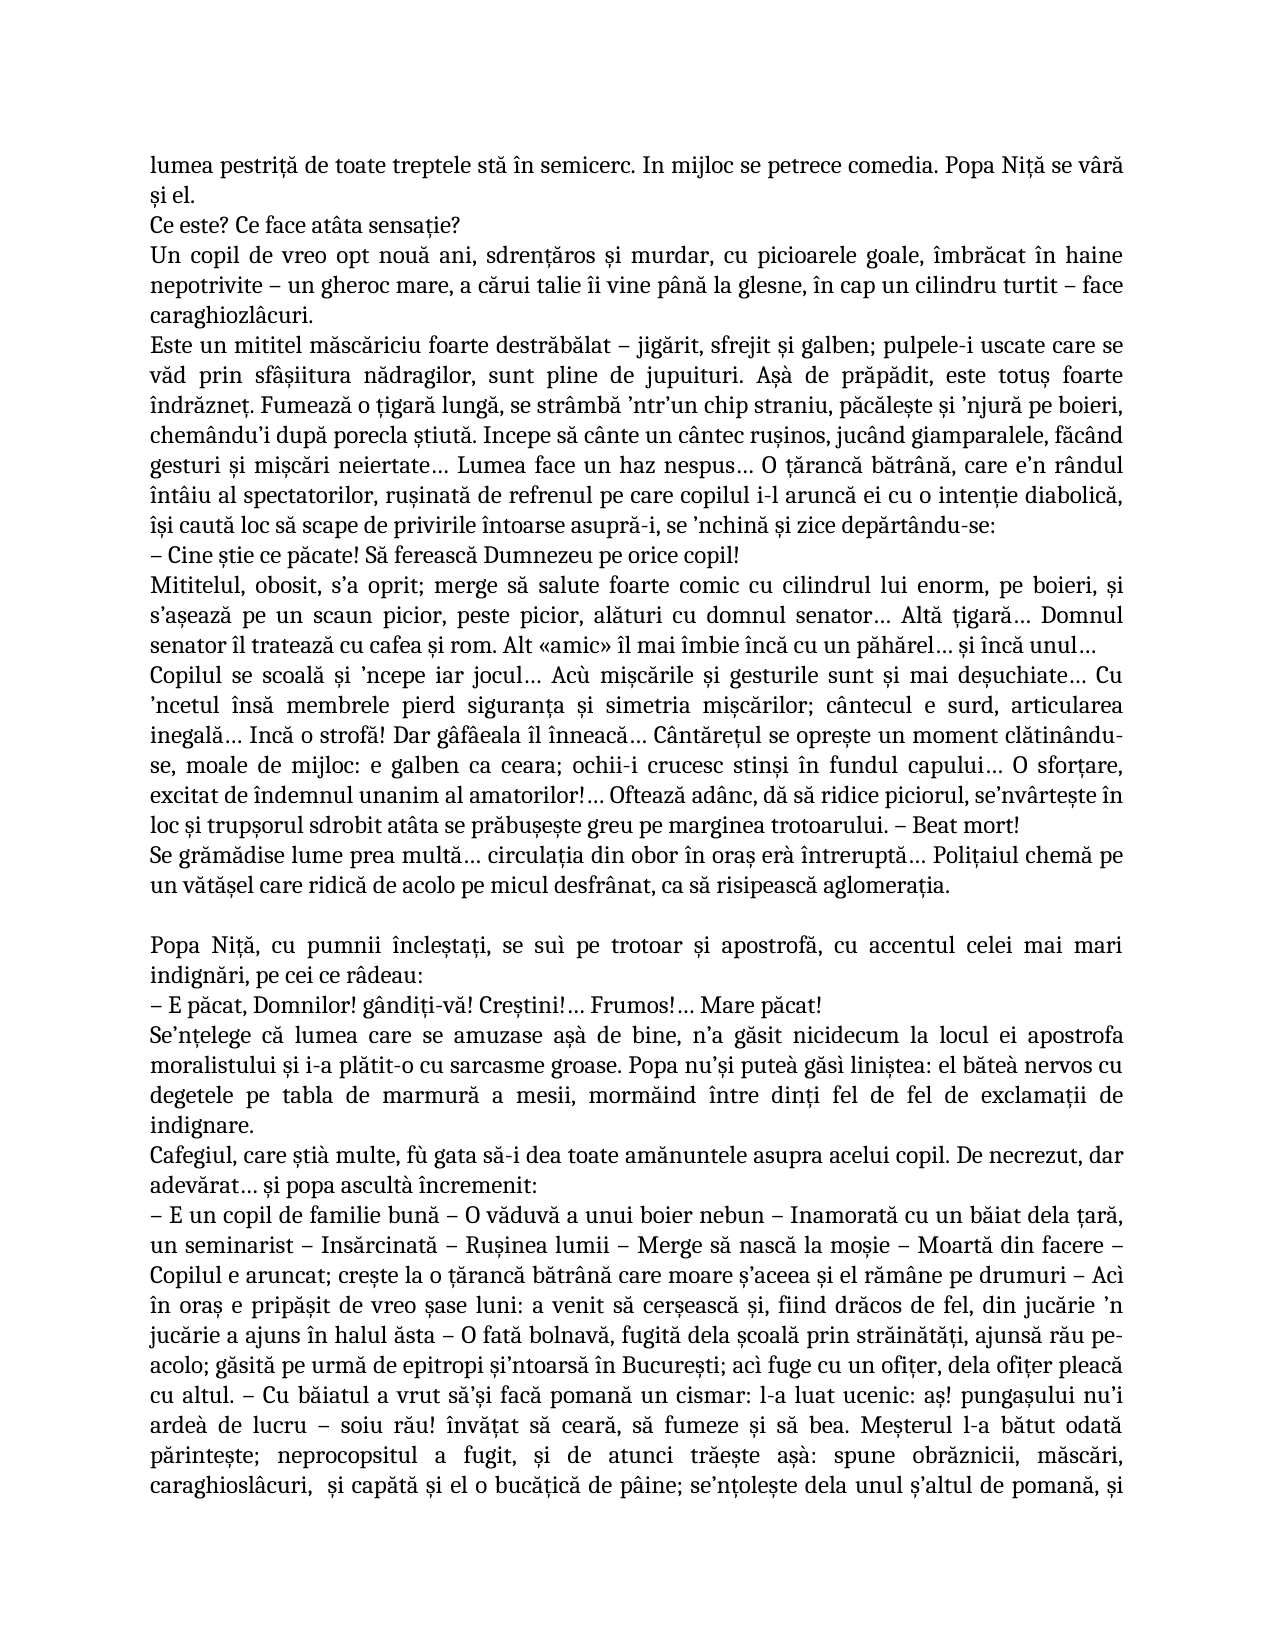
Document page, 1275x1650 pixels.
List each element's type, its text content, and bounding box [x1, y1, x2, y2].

text – E păcat, Domnilor! gândiți-vă! Creștini!… Frumos!… Mare păcat! [150, 990, 1125, 1020]
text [150, 1200, 1125, 1500]
text Copilul se scoală și ’ncepe iar jocul… Acù mișcările și gesturile sunt și mai deșuchiate… Cu ’ncetul însă membrele pierd siguranța și simetria mișcărilor; cântecul e surd, articularea inegală… Incă o strofă! Dar gâfâeala îl înneacă… Cântărețul se oprește un moment clătinându-se, moale de mijloc: e galben ca ceara; ochii-i crucesc stinși în fundul capului… O sforțare, excitat de îndemnul unanim al amatorilor!… Oftează adânc, dă să ridice piciorul, se’nvârtește în loc și trupșorul sdrobit atâta se prăbușește greu pe marginea trotoarului. – Beat mort! [150, 660, 1125, 840]
text Mititelul, obosit, s’a oprit; merge să salute foarte comic cu cilindrul lui enorm, pe boieri, și s’așează pe un scaun picior, peste picior, alături cu domnul senator… Altă țigară… Domnul senator îl tratează cu cafea și rom. Alt «amic» îl mai îmbie încă cu un păhărel… și încă unul… [150, 570, 1125, 660]
text Ce este? Ce face atâta sensație? [150, 210, 1125, 240]
text Popa Niță, cu pumnii încleștați, se suì pe trotoar și apostrofă, cu accentul celei mai mari indignări, pe cei ce râdeau: [150, 930, 1125, 990]
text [150, 150, 1125, 210]
text Se’nțelege că lumea care se amuzase așà de bine, n’a găsit nicidecum la locul ei apostrofa moralistului și i-a plătit-o cu sarcasme groase. Popa nu’și puteà găsì liniștea: el băteà nervos cu degetele pe tabla de marmură a mesii, mormăind între dinți fel de fel de exclamații de indignare. [150, 1020, 1125, 1140]
text Un copil de vreo opt nouă ani, sdrențăros și murdar, cu picioarele goale, îmbrăcat în haine nepotrivite – un gheroc mare, a cărui talie îi vine până la glesne, în cap un cilindru turtit – face caraghiozlâcuri. [150, 240, 1125, 330]
text Este un mititel măscăriciu foarte destrăbălat – jigărit, sfrejit și galben; pulpele-i uscate care se văd prin sfâșiitura nădragilor, sunt pline de jupuituri. Așà de prăpădit, este totuș foarte îndrăzneț. Fumează o țigară lungă, se strâmbă ’ntr’un chip straniu, păcălește și ’njură pe boieri, chemându’i după porecla știută. Incepe să cânte un cântec rușinos, jucând giamparalele, făcând gesturi și mișcări neiertate… Lumea face un haz nespus… O țărancă bătrână, care e’n rândul întâiu al spectatorilor, rușinată de refrenul pe care copilul i-l aruncă ei cu o intenție diabolică, își caută loc să scape de privirile întoarse asupră-i, se ’nchină și zice depărtându-se: [150, 330, 1125, 540]
text – Cine știe ce păcate! Să ferească Dumnezeu pe orice copil! [150, 540, 1125, 570]
text Se grămădise lume prea multă… circulația din obor în oraș erà întreruptă… Polițaiul chemă pe un vătășel care ridică de acolo pe micul desfrânat, ca să risipească aglomerația. [150, 840, 1125, 900]
text Cafegiul, care știà multe, fù gata să-i dea toate amănuntele asupra acelui copil. De necrezut, dar adevărat… și popa ascultà încremenit: [150, 1140, 1125, 1200]
